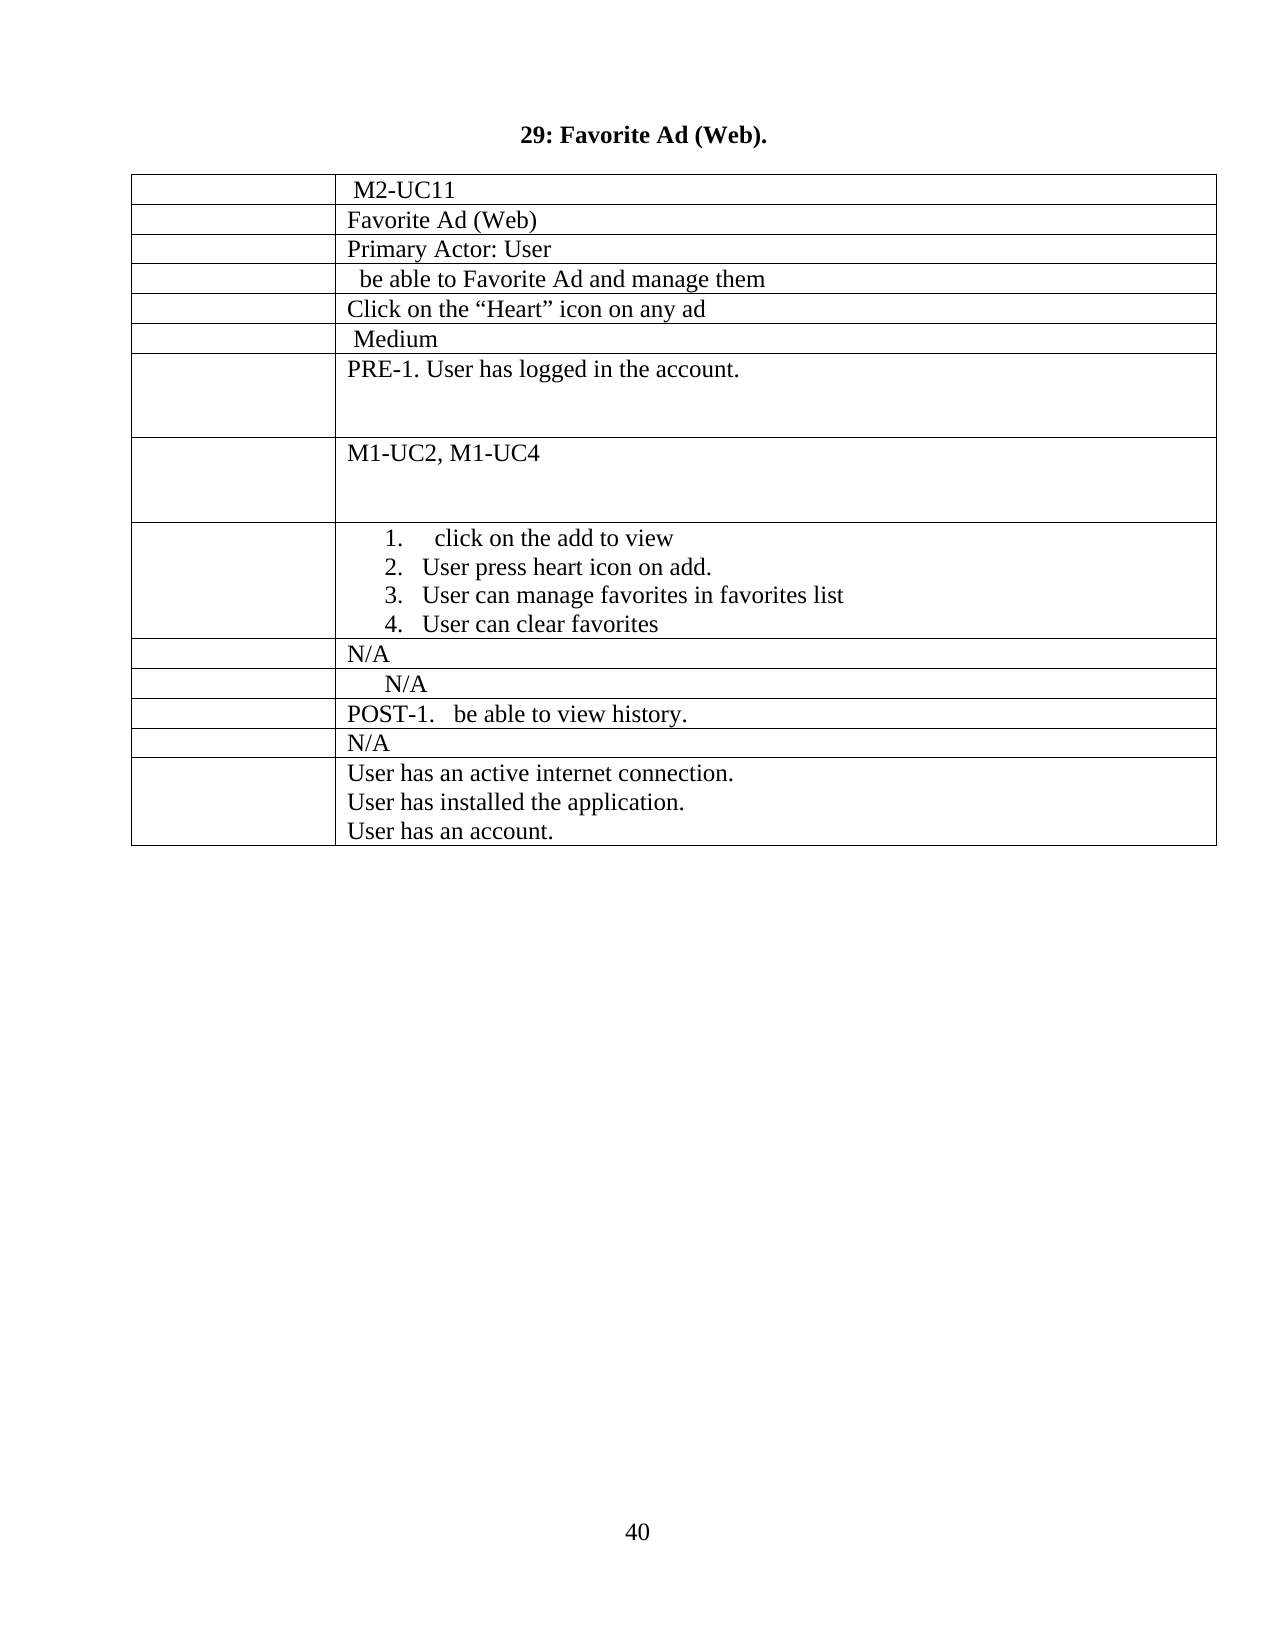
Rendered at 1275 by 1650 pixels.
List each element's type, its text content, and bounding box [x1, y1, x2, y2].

table_cell [132, 354, 335, 437]
table_cell PRE-1. User has logged in the account. [336, 354, 1216, 437]
table_cell N/A [336, 729, 1216, 757]
table_cell [132, 758, 335, 844]
table_cell [132, 438, 335, 522]
table_cell Click on the “Heart” icon on any ad [336, 294, 1216, 323]
table_cell N/A [336, 639, 1216, 668]
table_cell [132, 205, 335, 233]
table_cell Favorite Ad (Web) [336, 205, 1216, 233]
table_cell be able to Favorite Ad and manage them [336, 264, 1216, 293]
table_cell [132, 669, 335, 698]
table_cell M1-UC2, M1-UC4 [336, 438, 1216, 522]
text 29: Favorite Ad (Web). [120, 120, 1155, 149]
table_cell Medium [336, 324, 1216, 353]
table_cell POST-1. be able to view history. [336, 699, 1216, 727]
table_cell [132, 324, 335, 353]
table_cell Primary Actor: User [336, 235, 1216, 263]
table_header [132, 175, 335, 204]
table_cell [132, 235, 335, 263]
table_cell [132, 294, 335, 323]
table_cell click on the add to view User press heart icon on add. User can manage favorites in favorites list User can clear favorites [336, 523, 1216, 638]
table_cell [132, 264, 335, 293]
table_cell User has an active internet connection. User has installed the application. User has an account. [336, 758, 1216, 844]
table_cell [132, 699, 335, 727]
table_cell [132, 523, 335, 638]
table_cell [132, 639, 335, 668]
table_header M2-UC11 [336, 175, 1216, 204]
table_cell N/A [336, 669, 1216, 698]
table_cell [132, 729, 335, 757]
